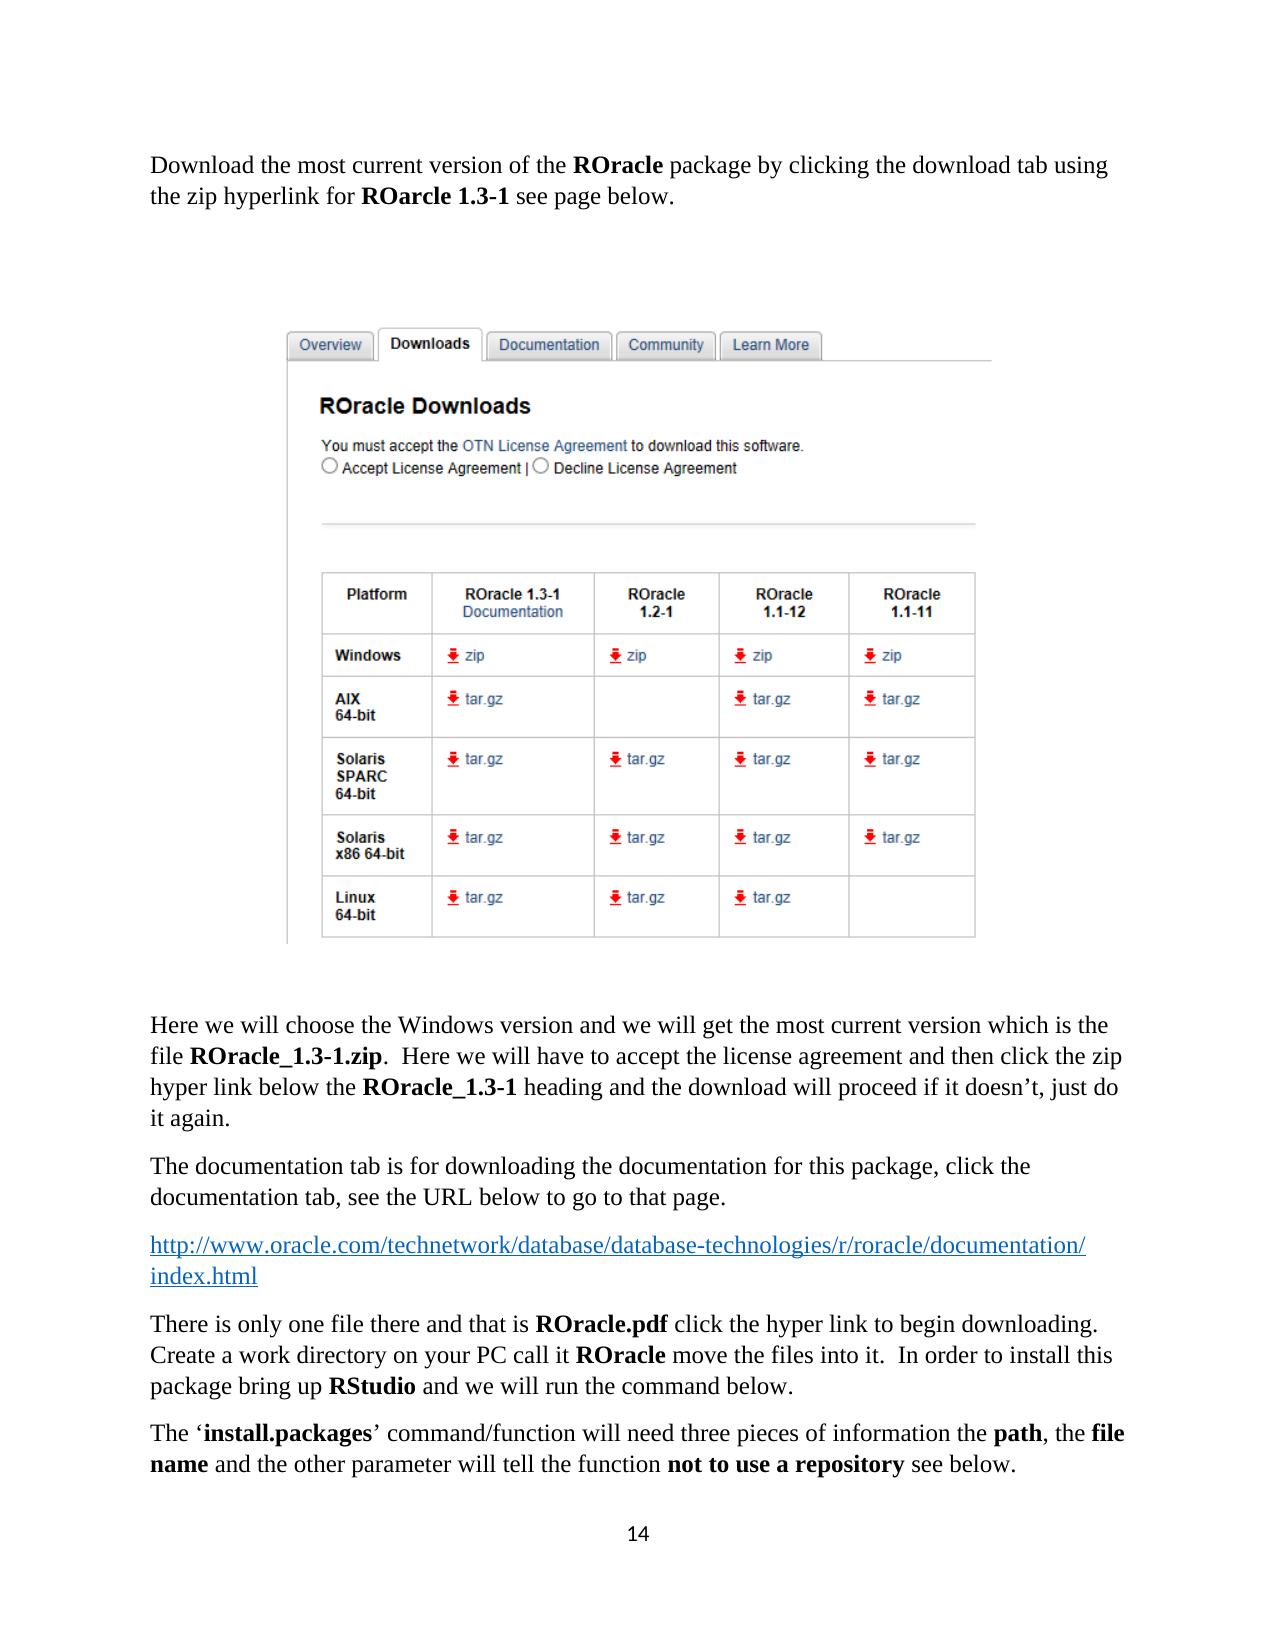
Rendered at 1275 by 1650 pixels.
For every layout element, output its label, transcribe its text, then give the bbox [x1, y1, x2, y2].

text Download the most current version of the ROracle package by clicking the download tab using the zip hyperlink for ROarcle 1.3-1 see page below. [150, 150, 1125, 210]
text The ‘install.packages’ command/function will need three pieces of information the path, the file name and the other parameter will tell the function not to use a repository see below. [150, 1418, 1125, 1478]
text Here we will choose the Windows version and we will get the most current version which is the file ROracle_1.3-1.zip. Here we will have to accept the license agreement and then click the zip hyper link below the ROracle_1.3-1 heading and the download will proceed if it doesn’t, just do it again. [150, 1010, 1125, 1132]
picture [283, 324, 992, 944]
text http://www.oracle.com/technetwork/database/database-technologies/r/roracle/documentation/index.html [150, 1230, 1125, 1290]
text There is only one file there and that is ROracle.pdf click the hyper link to begin downloading. Create a work directory on your PC call it ROracle move the files into it. In order to install this package bring up RStudio and we will run the command below. [150, 1309, 1125, 1399]
text The documentation tab is for downloading the documentation for this package, click the documentation tab, see the URL below to go to that page. [150, 1151, 1125, 1211]
